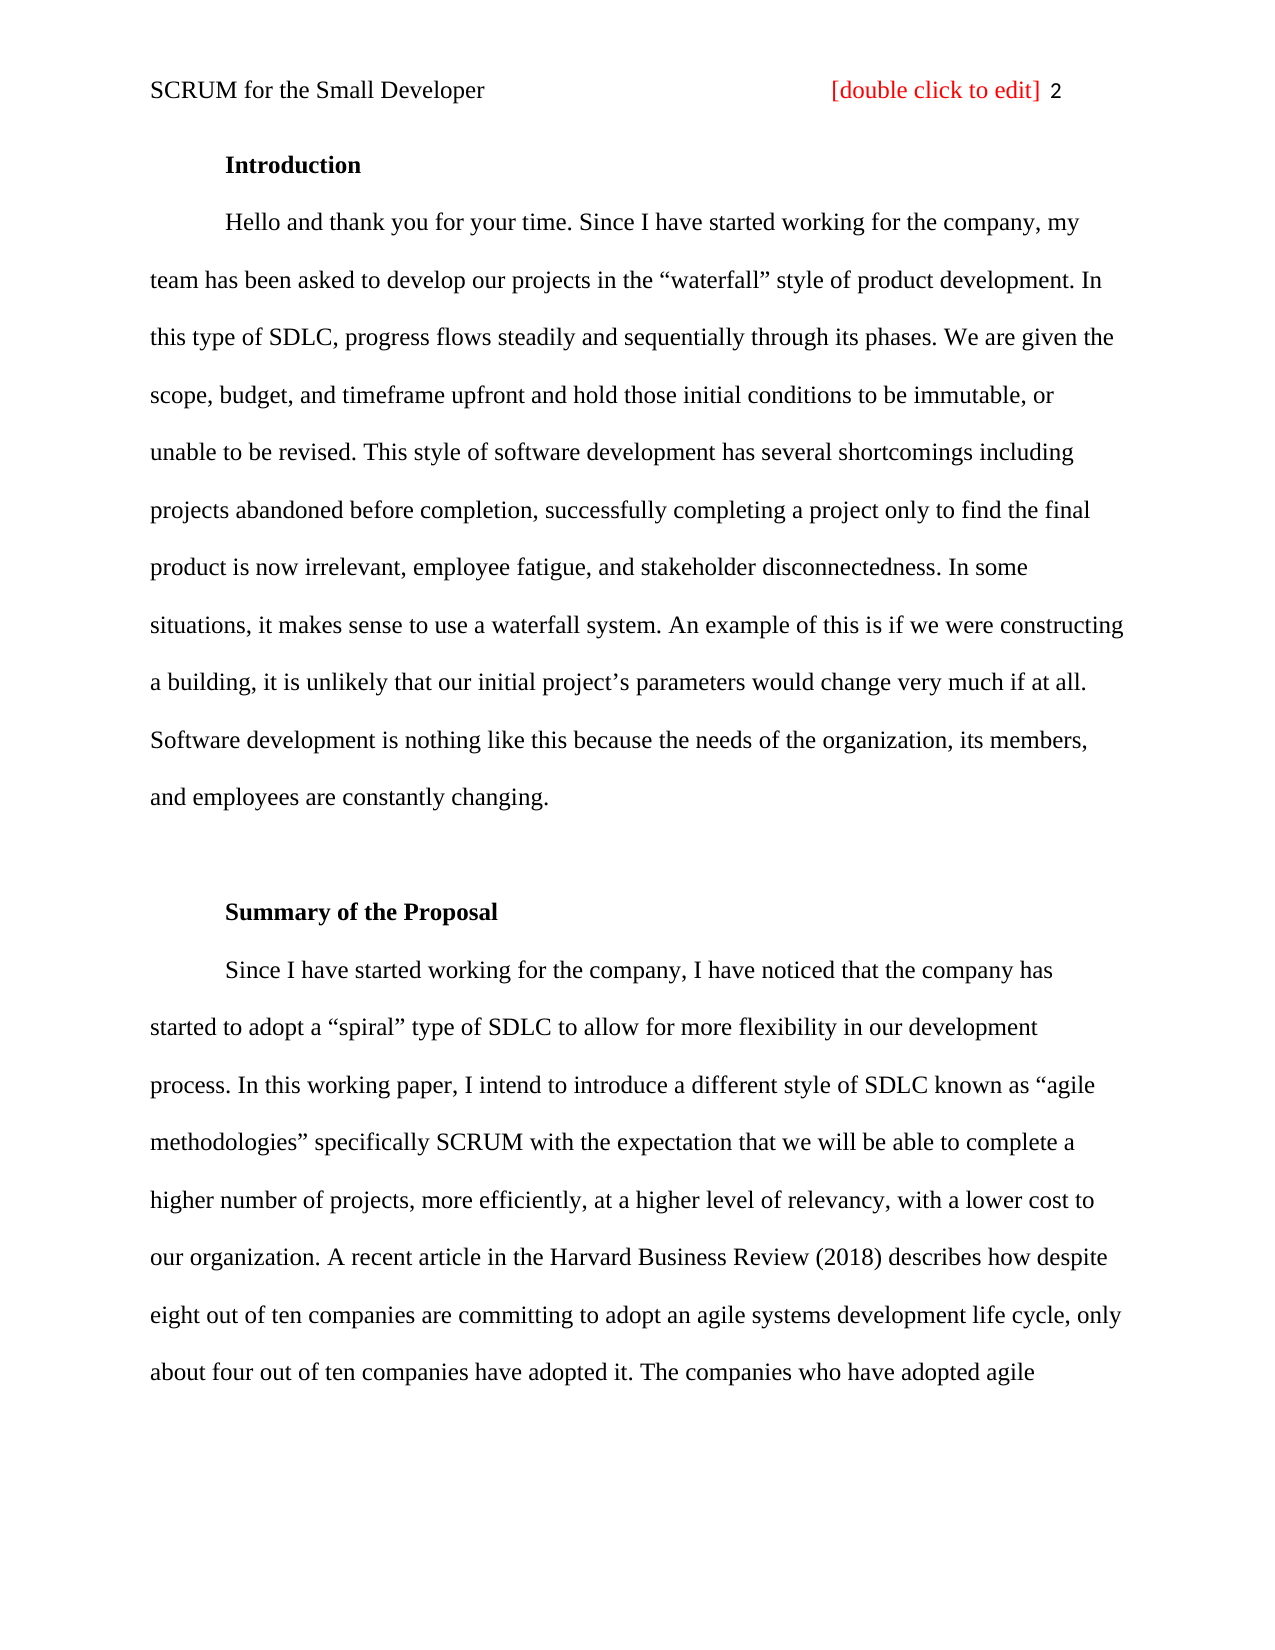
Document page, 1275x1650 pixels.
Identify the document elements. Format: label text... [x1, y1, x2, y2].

text Introduction [150, 150, 1125, 179]
text Hello and thank you for your time. Since I have started working for the company, my team has been asked to develop our projects in the “waterfall” style of product development. In this type of SDLC, progress flows steadily and sequentially through its phases. We are given the scope, budget, and timeframe upfront and hold those initial conditions to be immutable, or unable to be revised. This style of software development has several shortcomings including projects abandoned before completion, successfully completing a project only to find the final product is now irrelevant, employee fatigue, and stakeholder disconnectedness. In some situations, it makes sense to use a waterfall system. An example of this is if we were constructing a building, it is unlikely that our initial project’s parameters would change very much if at all. Software development is nothing like this because the needs of the organization, its members, and employees are constantly changing. [150, 207, 1125, 811]
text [150, 955, 1125, 1386]
text Summary of the Proposal [150, 897, 1125, 926]
